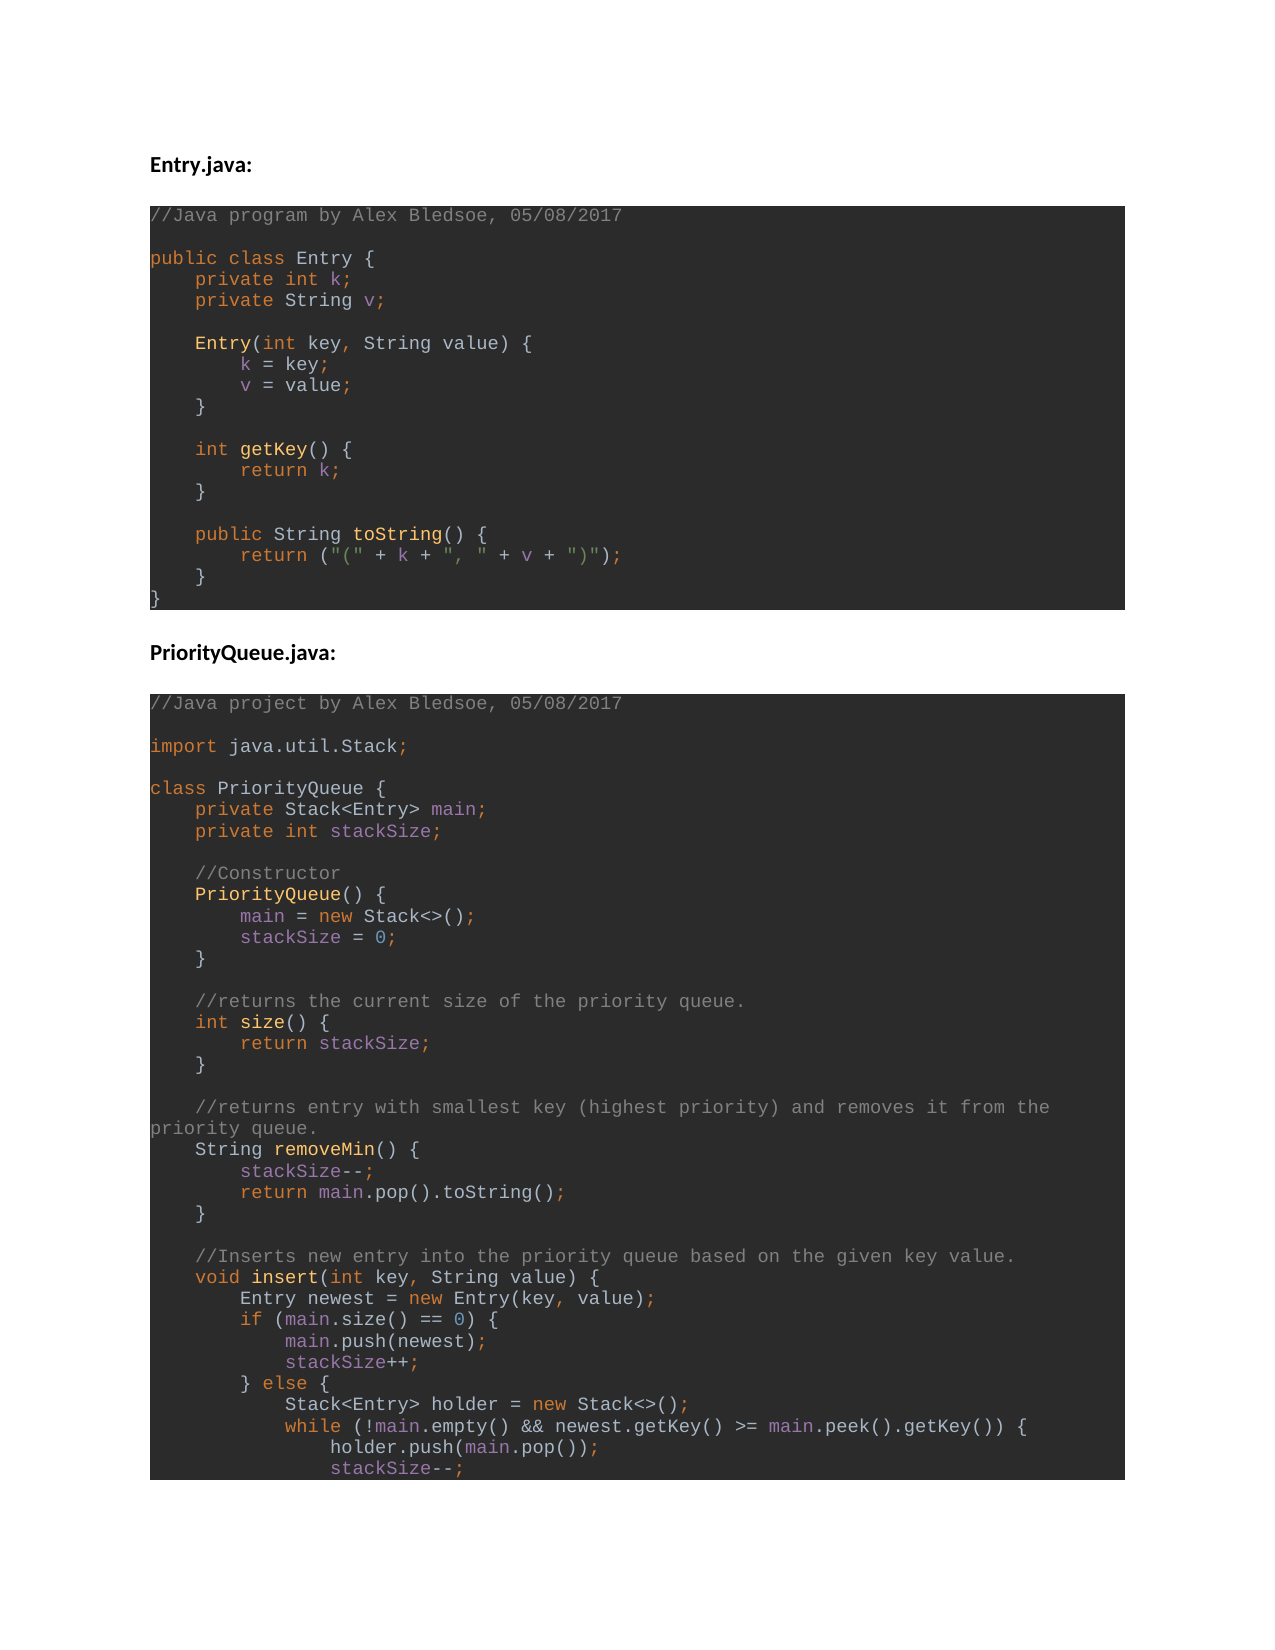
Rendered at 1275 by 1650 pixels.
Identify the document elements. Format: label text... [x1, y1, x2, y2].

text //Java program by Alex Bledsoe, 05/08/2017 public class Entry { private int k; private String v; Entry(int key, String value) { k = key; v = value; } int getKey() { return k; } public String toString() { return ("(" + k + ", " + v + ")"); } } [150, 206, 1125, 610]
text Entry.java: [150, 150, 1125, 178]
text PriorityQueue.java: [150, 638, 1125, 666]
